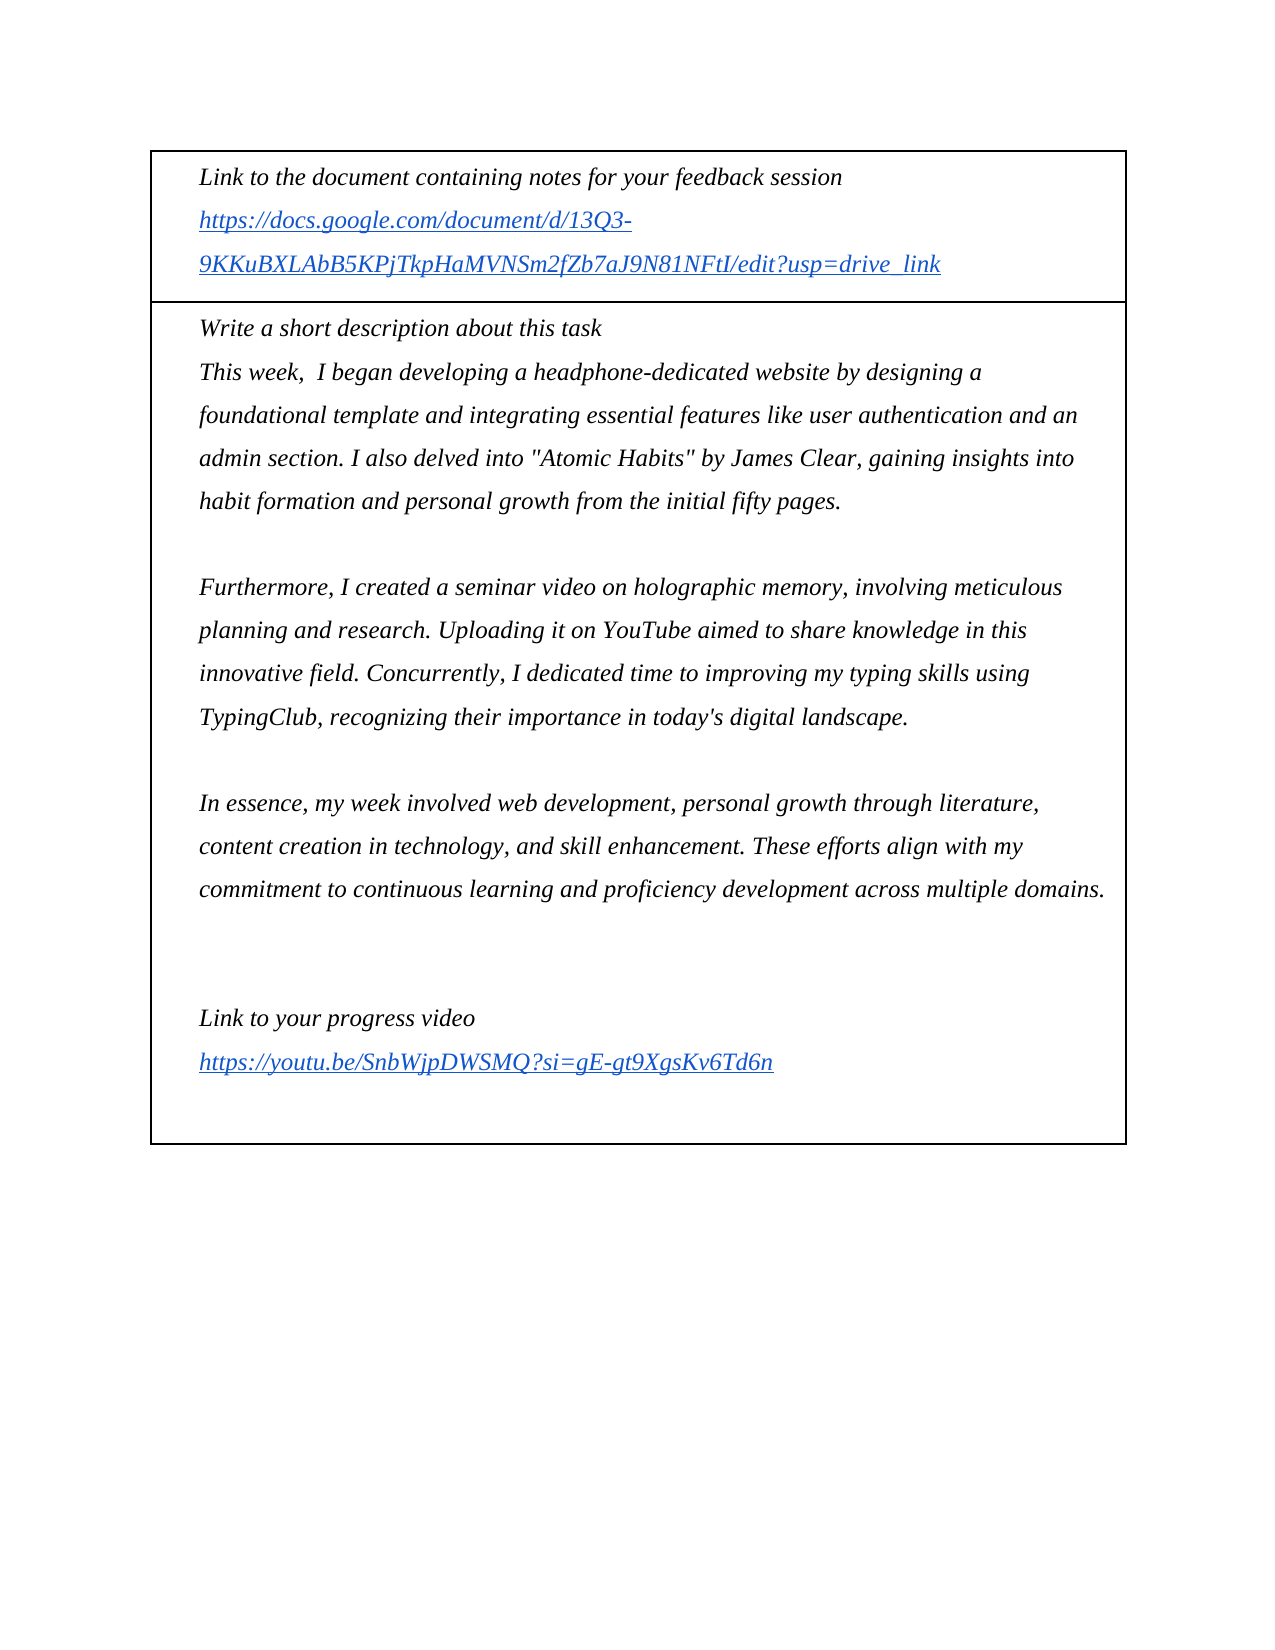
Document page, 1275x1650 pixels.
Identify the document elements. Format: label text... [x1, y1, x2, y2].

table_cell Write a short description about this task This week, I began developing a headphone-dedicated website by designing a foundational template and integrating essential features like user authentication and an admin section. I also delved into "Atomic Habits" by James Clear, gaining insights into habit formation and personal growth from the initial fifty pages. Furthermore, I created a seminar video on holographic memory, involving meticulous planning and research. Uploading it on YouTube aimed to share knowledge in this innovative field. Concurrently, I dedicated time to improving my typing skills using TypingClub, recognizing their importance in today's digital landscape. In essence, my week involved web development, personal growth through literature, content creation in technology, and skill enhancement. These efforts align with my commitment to continuous learning and proficiency development across multiple domains. Link to your progress video https://youtu.be/SnbWjpDWSMQ?si=gE-gt9XgsKv6Td6n [152, 303, 1125, 1143]
table_cell Link to the document containing notes for your feedback session https://docs.google.com/document/d/13Q3-9KKuBXLAbB5KPjTkpHaMVNSm2fZb7aJ9N81NFtI/edit?usp=drive_link [152, 152, 1125, 301]
